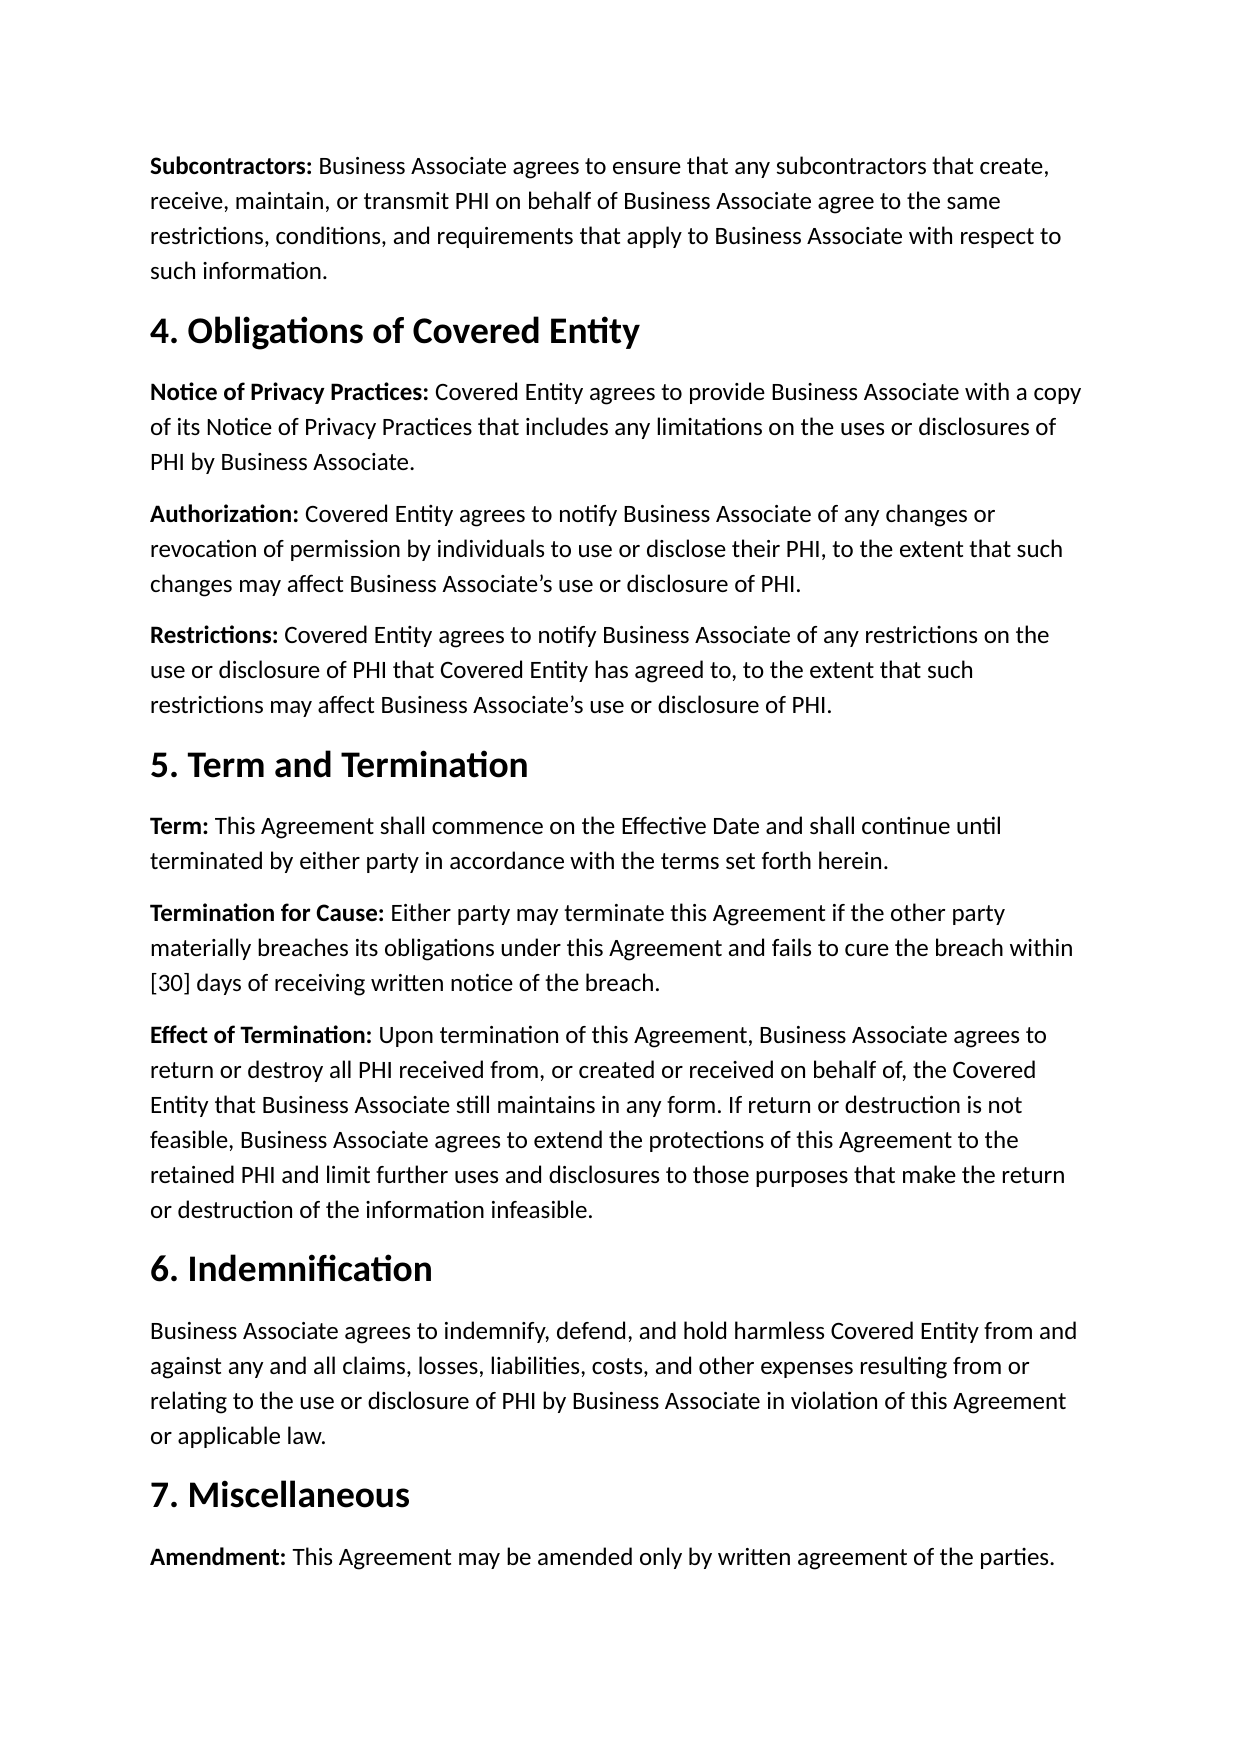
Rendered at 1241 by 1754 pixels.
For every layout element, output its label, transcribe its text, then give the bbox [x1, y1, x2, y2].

text 7. Miscellaneous [150, 1471, 1090, 1517]
text Termination for Cause: Either party may terminate this Agreement if the other party materially breaches its obligations under this Agreement and fails to cure the breach within [30] days of receiving written notice of the breach. [150, 897, 1090, 998]
text 5. Term and Termination [150, 741, 1090, 787]
text Restrictions: Covered Entity agrees to notify Business Associate of any restrictions on the use or disclosure of PHI that Covered Entity has agreed to, to the extent that such restrictions may affect Business Associate’s use or disclosure of PHI. [150, 619, 1090, 720]
text Business Associate agrees to indemnify, defend, and hold harmless Covered Entity from and against any and all claims, losses, liabilities, costs, and other expenses resulting from or relating to the use or disclosure of PHI by Business Associate in violation of this Agreement or applicable law. [150, 1315, 1090, 1450]
text Authorization: Covered Entity agrees to notify Business Associate of any changes or revocation of permission by individuals to use or disclose their PHI, to the extent that such changes may affect Business Associate’s use or disclosure of PHI. [150, 498, 1090, 598]
text 4. Obligations of Covered Entity [150, 307, 1090, 352]
text Effect of Termination: Upon termination of this Agreement, Business Associate agrees to return or destroy all PHI received from, or created or received on behalf of, the Covered Entity that Business Associate still maintains in any form. If return or destruction is not feasible, Business Associate agrees to extend the protections of this Agreement to the retained PHI and limit further uses and disclosures to those purposes that make the return or destruction of the information infeasible. [150, 1019, 1090, 1224]
text Notice of Privacy Practices: Covered Entity agrees to provide Business Associate with a copy of its Notice of Privacy Practices that includes any limitations on the uses or disclosures of PHI by Business Associate. [150, 376, 1090, 477]
text Term: This Agreement shall commence on the Effective Date and shall continue until terminated by either party in accordance with the terms set forth herein. [150, 810, 1090, 876]
text Amendment: This Agreement may be amended only by written agreement of the parties. [150, 1541, 1090, 1571]
text Subcontractors: Business Associate agrees to ensure that any subcontractors that create, receive, maintain, or transmit PHI on behalf of Business Associate agree to the same restrictions, conditions, and requirements that apply to Business Associate with respect to such information. [150, 150, 1090, 286]
text 6. Indemnification [150, 1245, 1090, 1291]
